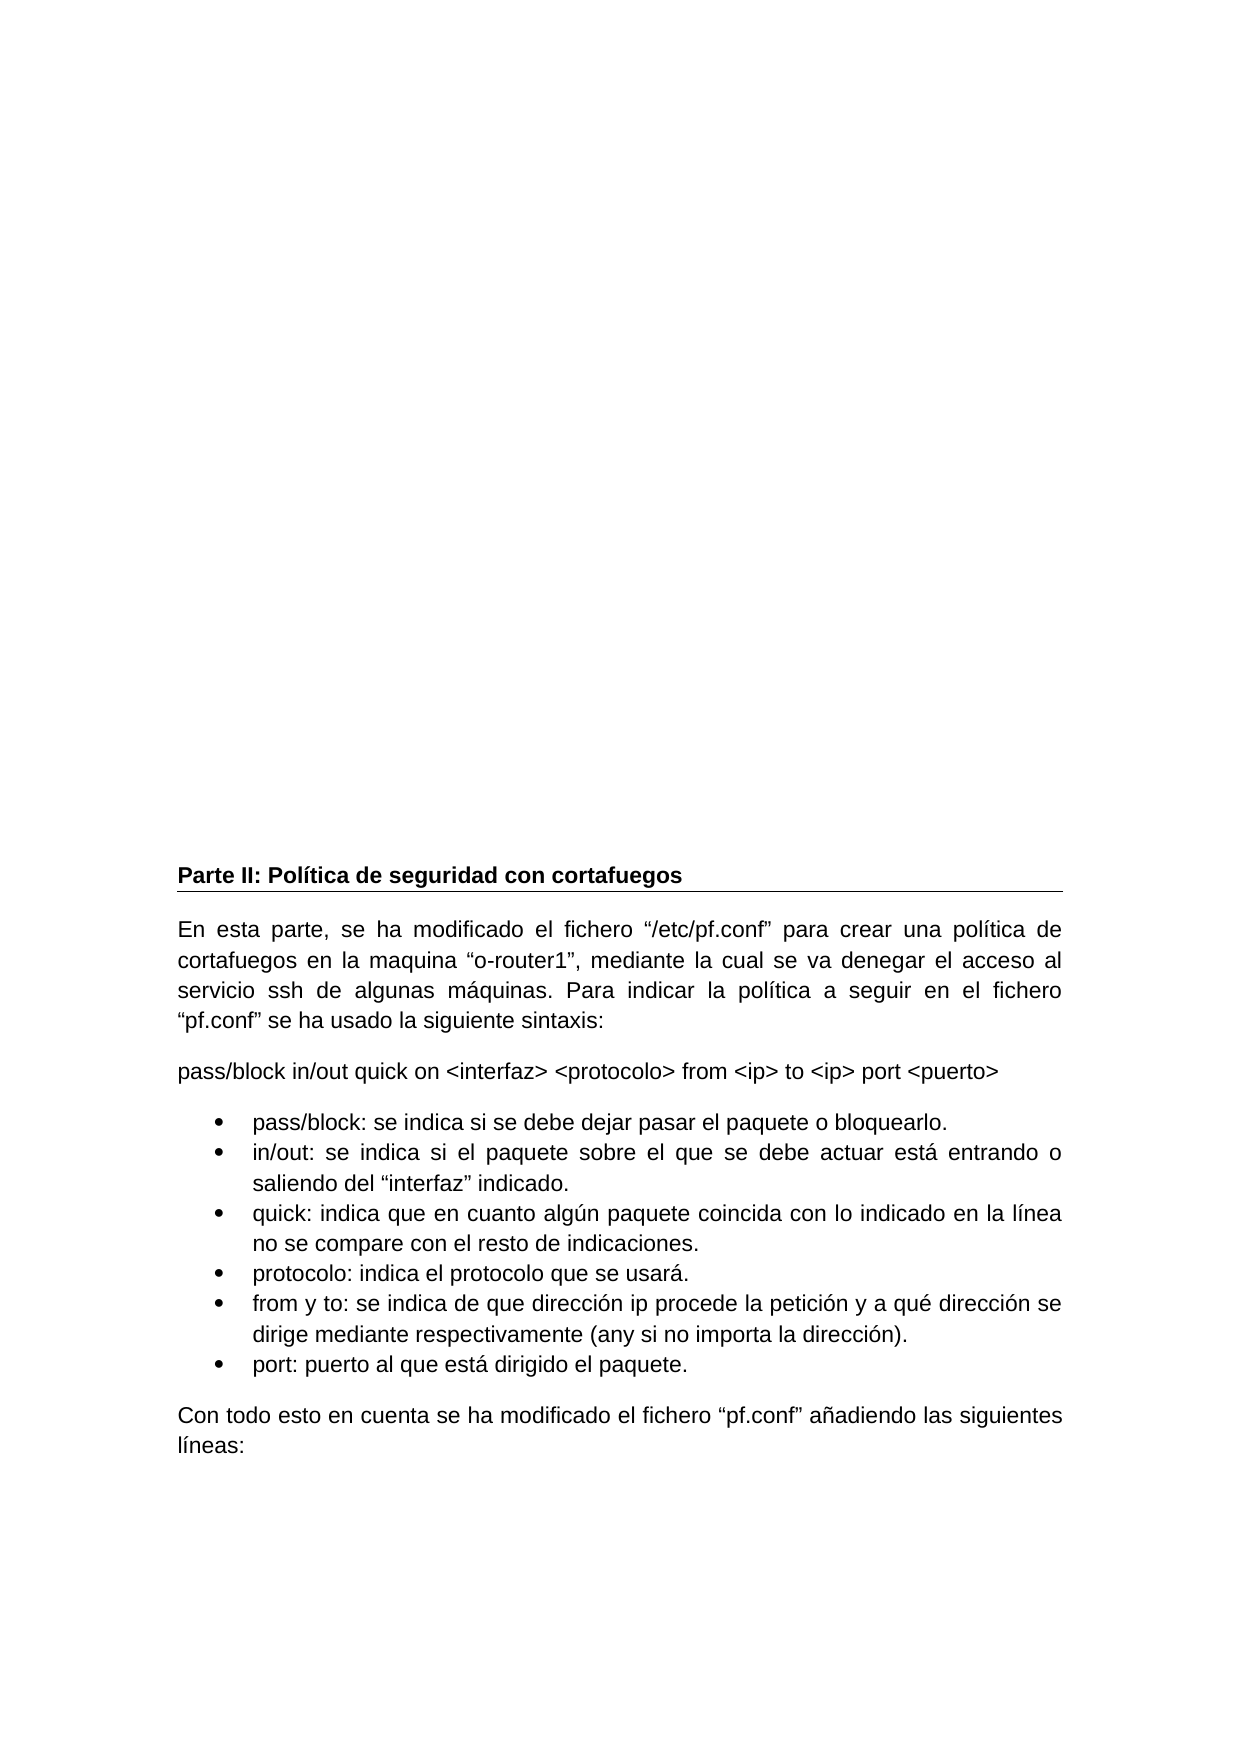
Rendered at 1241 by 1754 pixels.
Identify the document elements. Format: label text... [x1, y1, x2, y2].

list from y to: se indica de que dirección ip procede la petición y a qué dirección se dirige mediante respectivamente (any si no importa la dirección). [215, 1290, 1063, 1347]
text pass/block in/out quick on <interfaz> <protocolo> from <ip> to <ip> port <puerto> [177, 1058, 1063, 1084]
list pass/block: se indica si se debe dejar pasar el paquete o bloquearlo. [215, 1109, 1063, 1135]
list port: puerto al que está dirigido el paquete. [215, 1351, 1063, 1377]
text En esta parte, se ha modificado el fichero “/etc/pf.conf” para crear una política de cortafuegos en la maquina “o-router1”, mediante la cual se va denegar el acceso al servicio ssh de algunas máquinas. Para indicar la política a seguir en el fichero “pf.conf” se ha usado la siguiente sintaxis: [177, 916, 1063, 1033]
text Con todo esto en cuenta se ha modificado el fichero “pf.conf” añadiendo las siguientes líneas: [177, 1402, 1063, 1458]
list protocolo: indica el protocolo que se usará. [215, 1260, 1063, 1286]
list in/out: se indica si el paquete sobre el que se debe actuar está entrando o saliendo del “interfaz” indicado. [215, 1139, 1063, 1196]
text Parte II: Política de seguridad con cortafuegos [177, 862, 1063, 891]
list quick: indica que en cuanto algún paquete coincida con lo indicado en la línea no se compare con el resto de indicaciones. [215, 1200, 1063, 1256]
